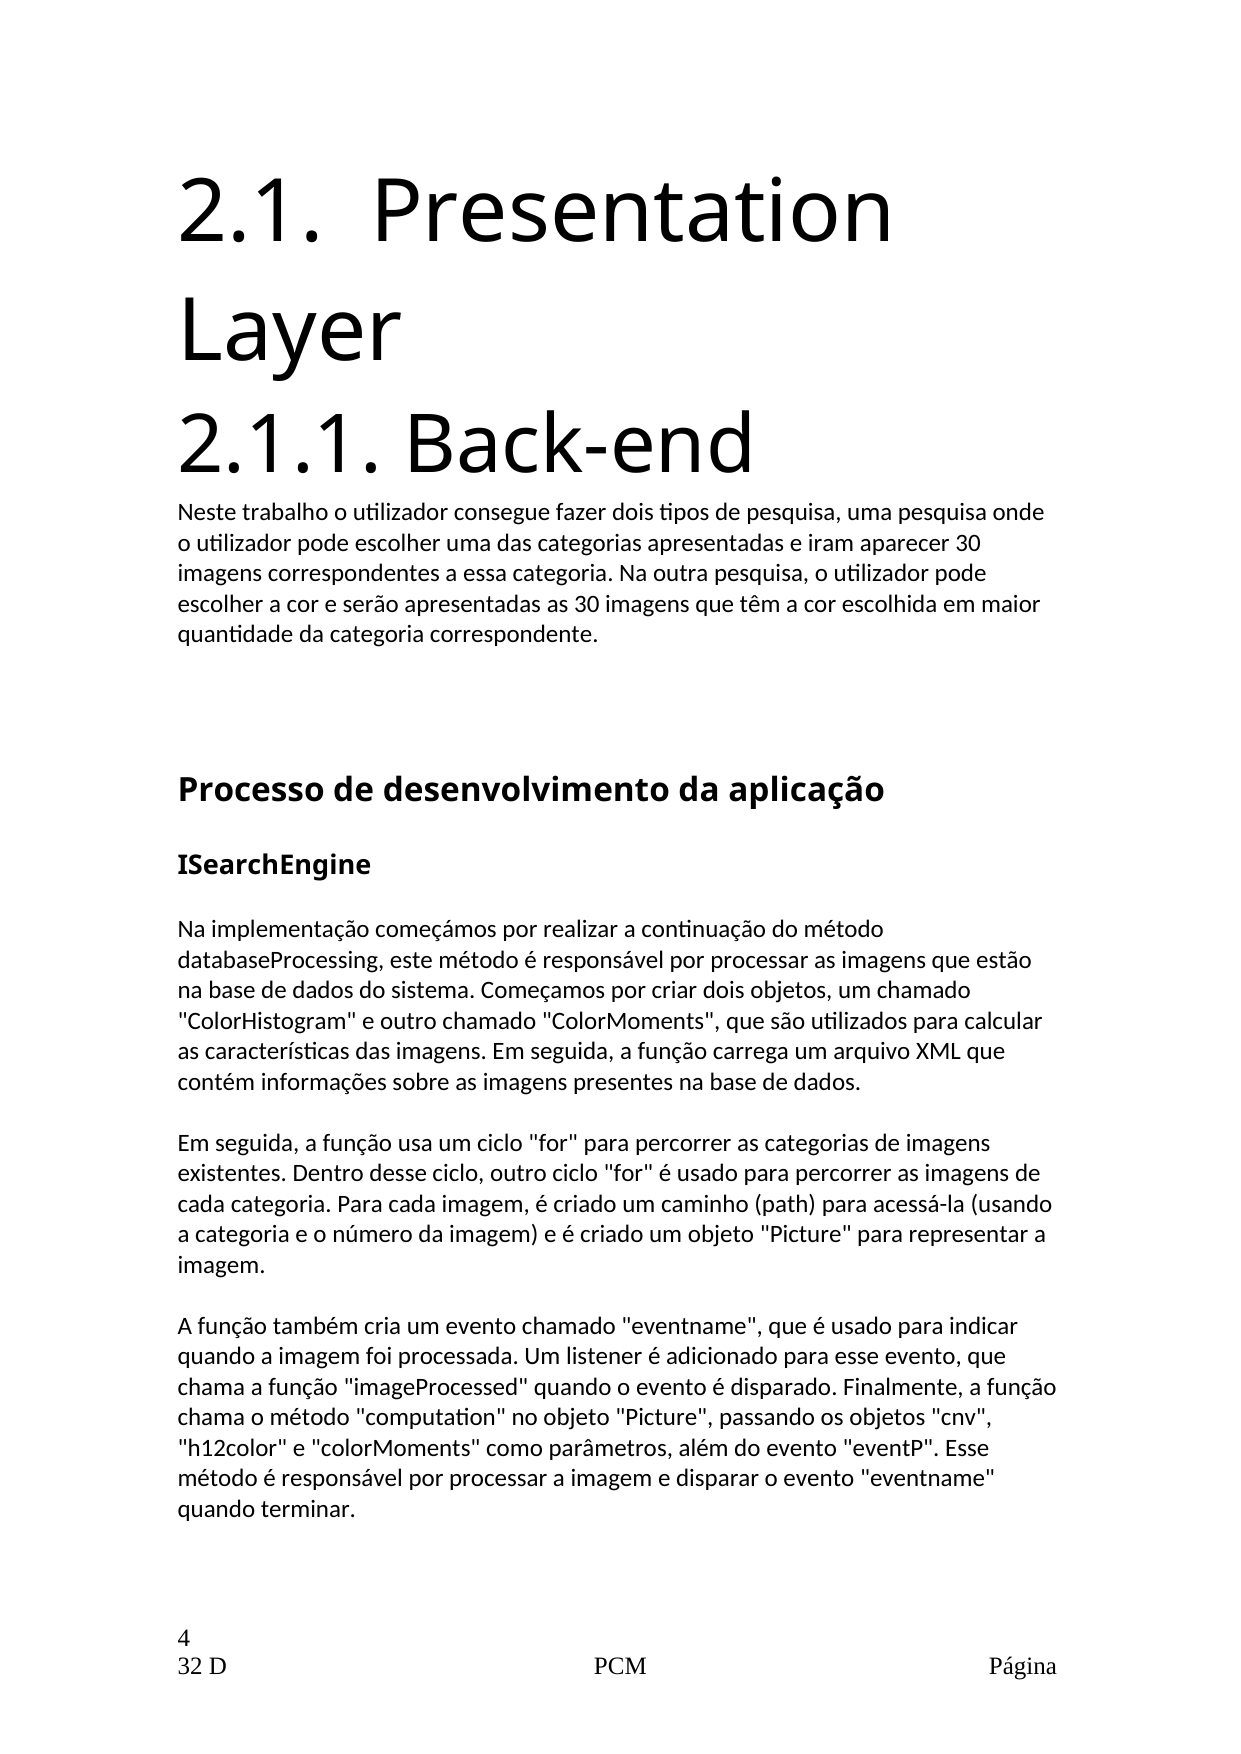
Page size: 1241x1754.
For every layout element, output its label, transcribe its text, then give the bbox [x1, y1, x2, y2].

text A função também cria um evento chamado "eventname", que é usado para indicar quando a imagem foi processada. Um listener é adicionado para esse evento, que chama a função "imageProcessed" quando o evento é disparado. Finalmente, a função chama o método "computation" no objeto "Picture", passando os objetos "cnv", "h12color" e "colorMoments" como parâmetros, além do evento "eventP". Esse método é responsável por processar a imagem e disparar o evento "eventname" quando terminar. [177, 1310, 1063, 1524]
text 2.1.1. Back-end [177, 386, 1063, 497]
text Na implementação começámos por realizar a continuação do método databaseProcessing, este método é responsável por processar as imagens que estão na base de dados do sistema. Começamos por criar dois objetos, um chamado "ColorHistogram" e outro chamado "ColorMoments", que são utilizados para calcular as características das imagens. Em seguida, a função carrega um arquivo XML que contém informações sobre as imagens presentes na base de dados. [177, 913, 1063, 1096]
text Em seguida, a função usa um ciclo "for" para percorrer as categorias de imagens existentes. Dentro desse ciclo, outro ciclo "for" é usado para percorrer as imagens de cada categoria. Para cada imagem, é criado um caminho (path) para acessá-la (usando a categoria e o número da imagem) e é criado um objeto "Picture" para representar a imagem. [177, 1127, 1063, 1279]
text 2.1. Presentation Layer [177, 148, 1063, 386]
subtitle Processo de desenvolvimento da aplicação [177, 766, 1063, 811]
text Neste trabalho o utilizador consegue fazer dois tipos de pesquisa, uma pesquisa onde o utilizador pode escolher uma das categorias apresentadas e iram aparecer 30 imagens correspondentes a essa categoria. Na outra pesquisa, o utilizador pode escolher a cor e serão apresentadas as 30 imagens que têm a cor escolhida em maior quantidade da categoria correspondente. [177, 497, 1063, 649]
subtitle ISearchEngine [177, 846, 1063, 883]
